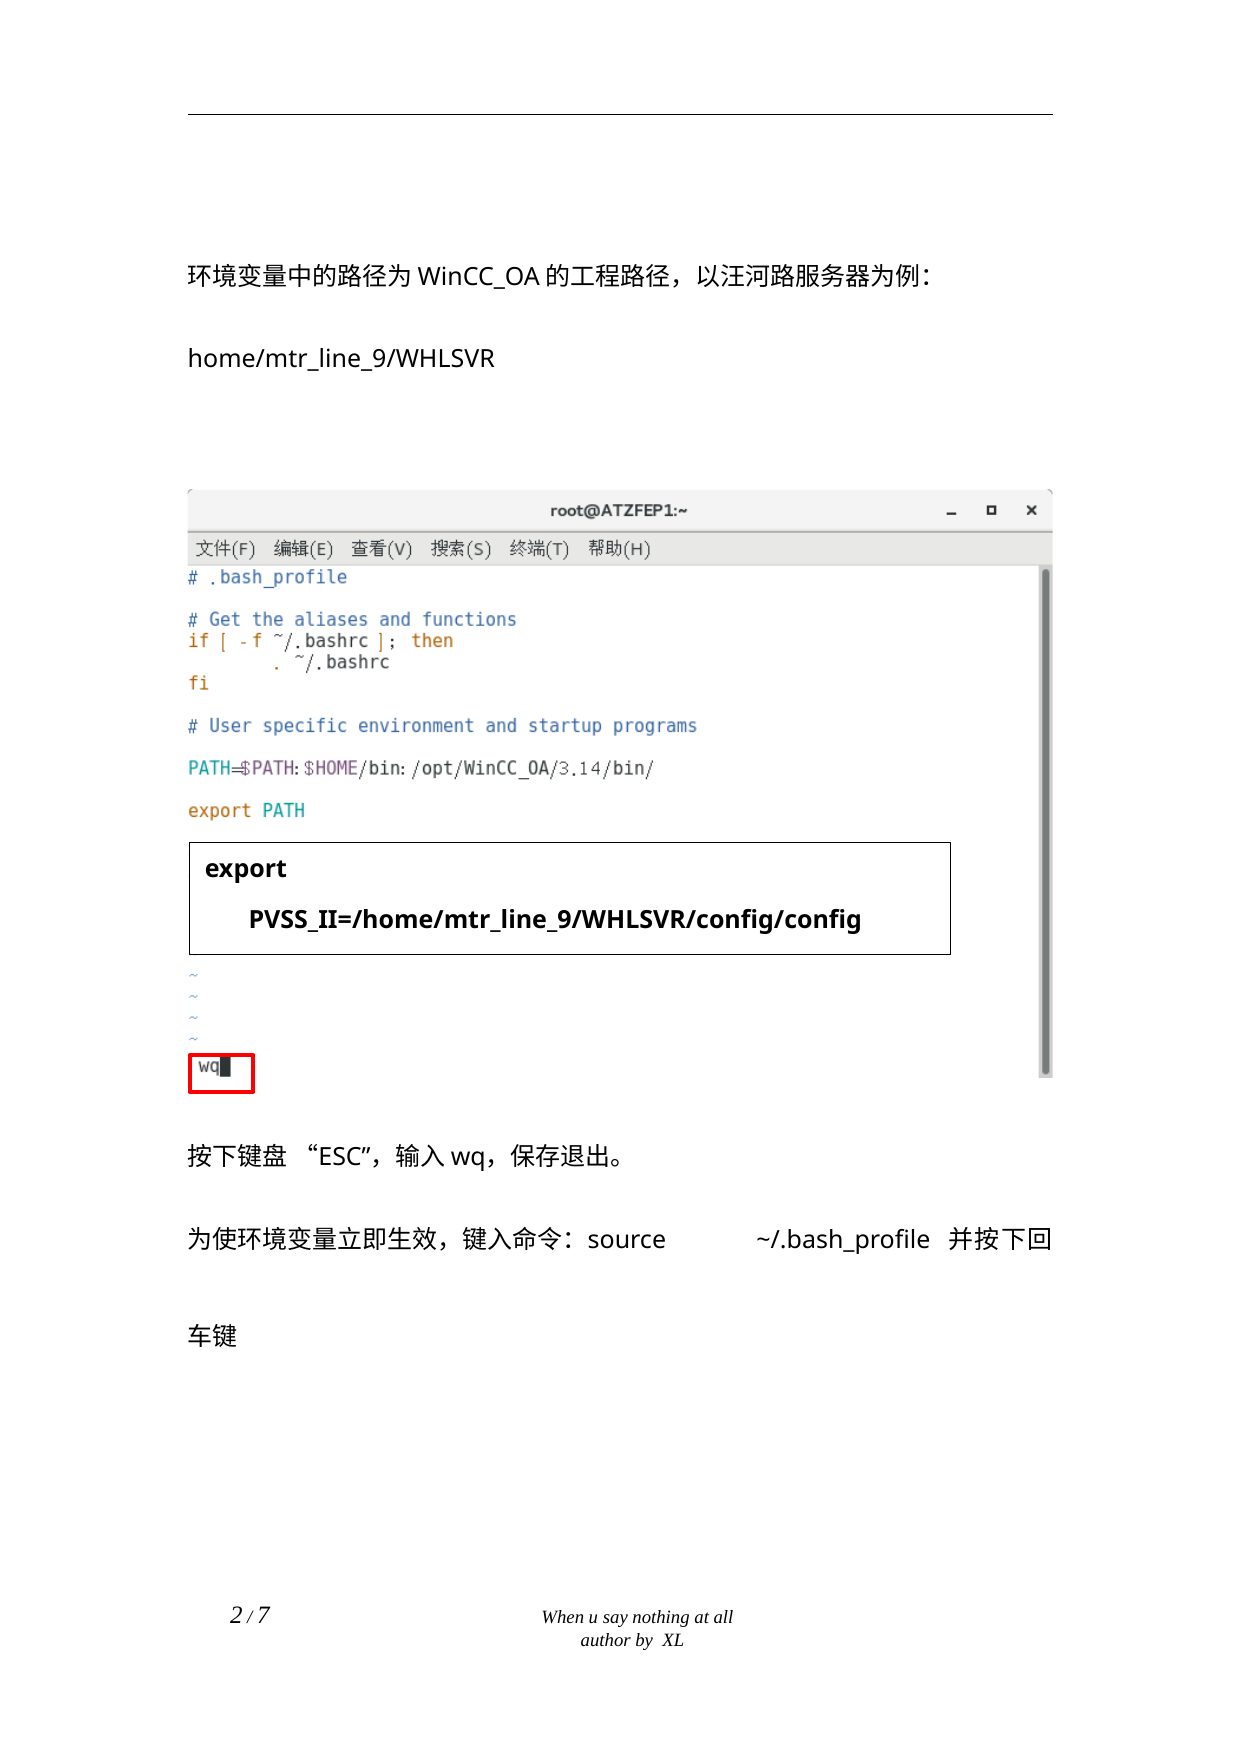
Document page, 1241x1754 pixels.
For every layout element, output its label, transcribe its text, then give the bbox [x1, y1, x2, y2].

text 按下键盘 “ESC”，输入wq，保存退出。 [187, 1122, 1053, 1187]
text 为使环境变量立即生效，键入命令：source ~/.bash_profile 并按下回车键 [187, 1205, 1053, 1367]
picture [187, 489, 1053, 1078]
text home/mtr_line_9/WHLSVR [187, 325, 1053, 390]
text 环境变量中的路径为WinCC_OA的工程路径，以汪河路服务器为例： [187, 242, 1053, 307]
picture [192, 1057, 251, 1078]
